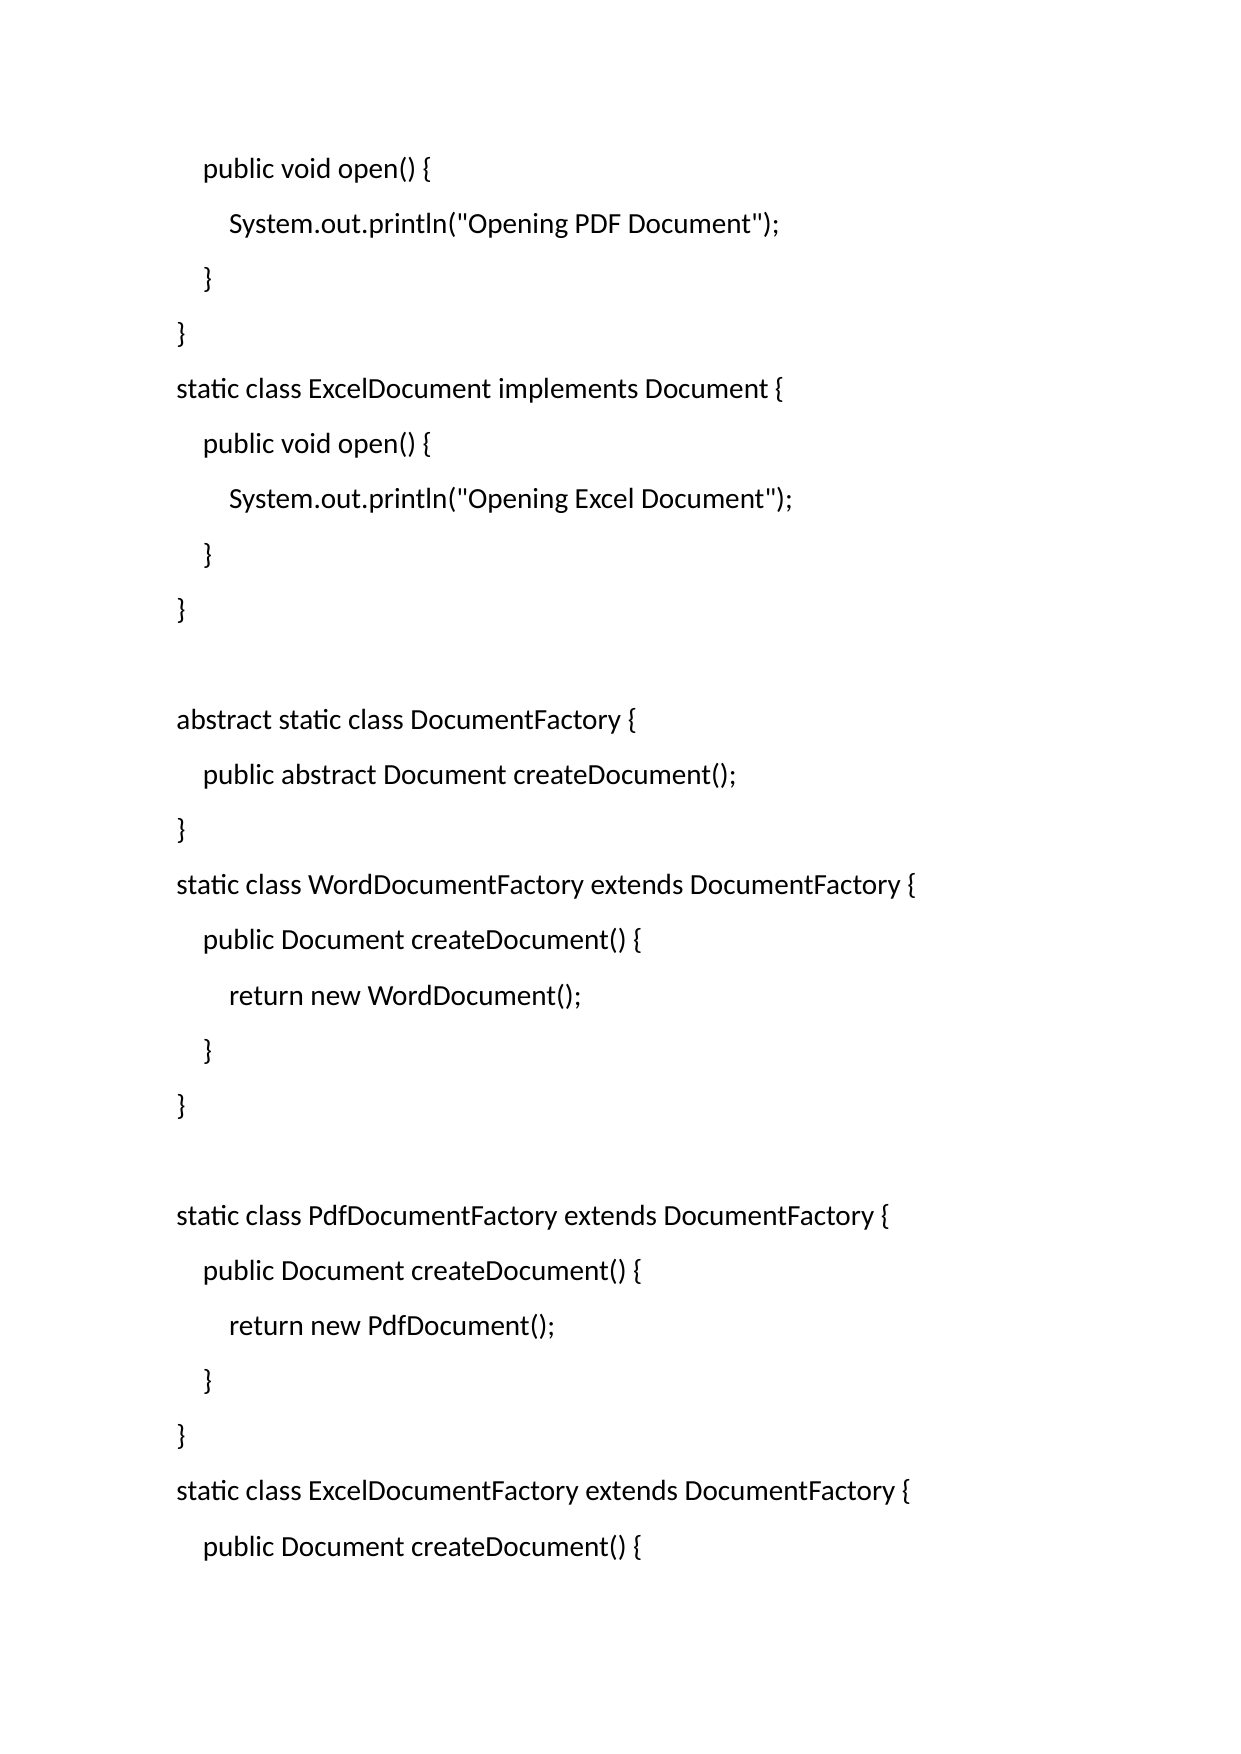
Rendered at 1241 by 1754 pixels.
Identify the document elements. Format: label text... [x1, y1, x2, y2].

text } [150, 315, 1090, 351]
text static class ExcelDocumentFactory extends DocumentFactory { [150, 1472, 1090, 1508]
text static class ExcelDocument implements Document { [150, 370, 1090, 406]
text abstract static class DocumentFactory { [150, 701, 1090, 737]
text return new PdfDocument(); [150, 1307, 1090, 1343]
text static class PdfDocumentFactory extends DocumentFactory { [150, 1197, 1090, 1233]
text } [150, 536, 1090, 571]
text } [150, 1087, 1090, 1122]
text public Document createDocument() { [150, 1252, 1090, 1288]
text } [150, 1032, 1090, 1067]
text System.out.println("Opening PDF Document"); [150, 205, 1090, 241]
text public void open() { [150, 150, 1090, 186]
text public abstract Document createDocument(); [150, 756, 1090, 792]
text System.out.println("Opening Excel Document"); [150, 481, 1090, 516]
text } [150, 1362, 1090, 1398]
text return new WordDocument(); [150, 977, 1090, 1012]
text public void open() { [150, 426, 1090, 461]
text public Document createDocument() { [150, 921, 1090, 957]
text static class WordDocumentFactory extends DocumentFactory { [150, 866, 1090, 902]
text } [150, 591, 1090, 626]
text } [150, 811, 1090, 847]
text } [150, 260, 1090, 296]
text } [150, 1417, 1090, 1453]
text public Document createDocument() { [150, 1528, 1090, 1563]
